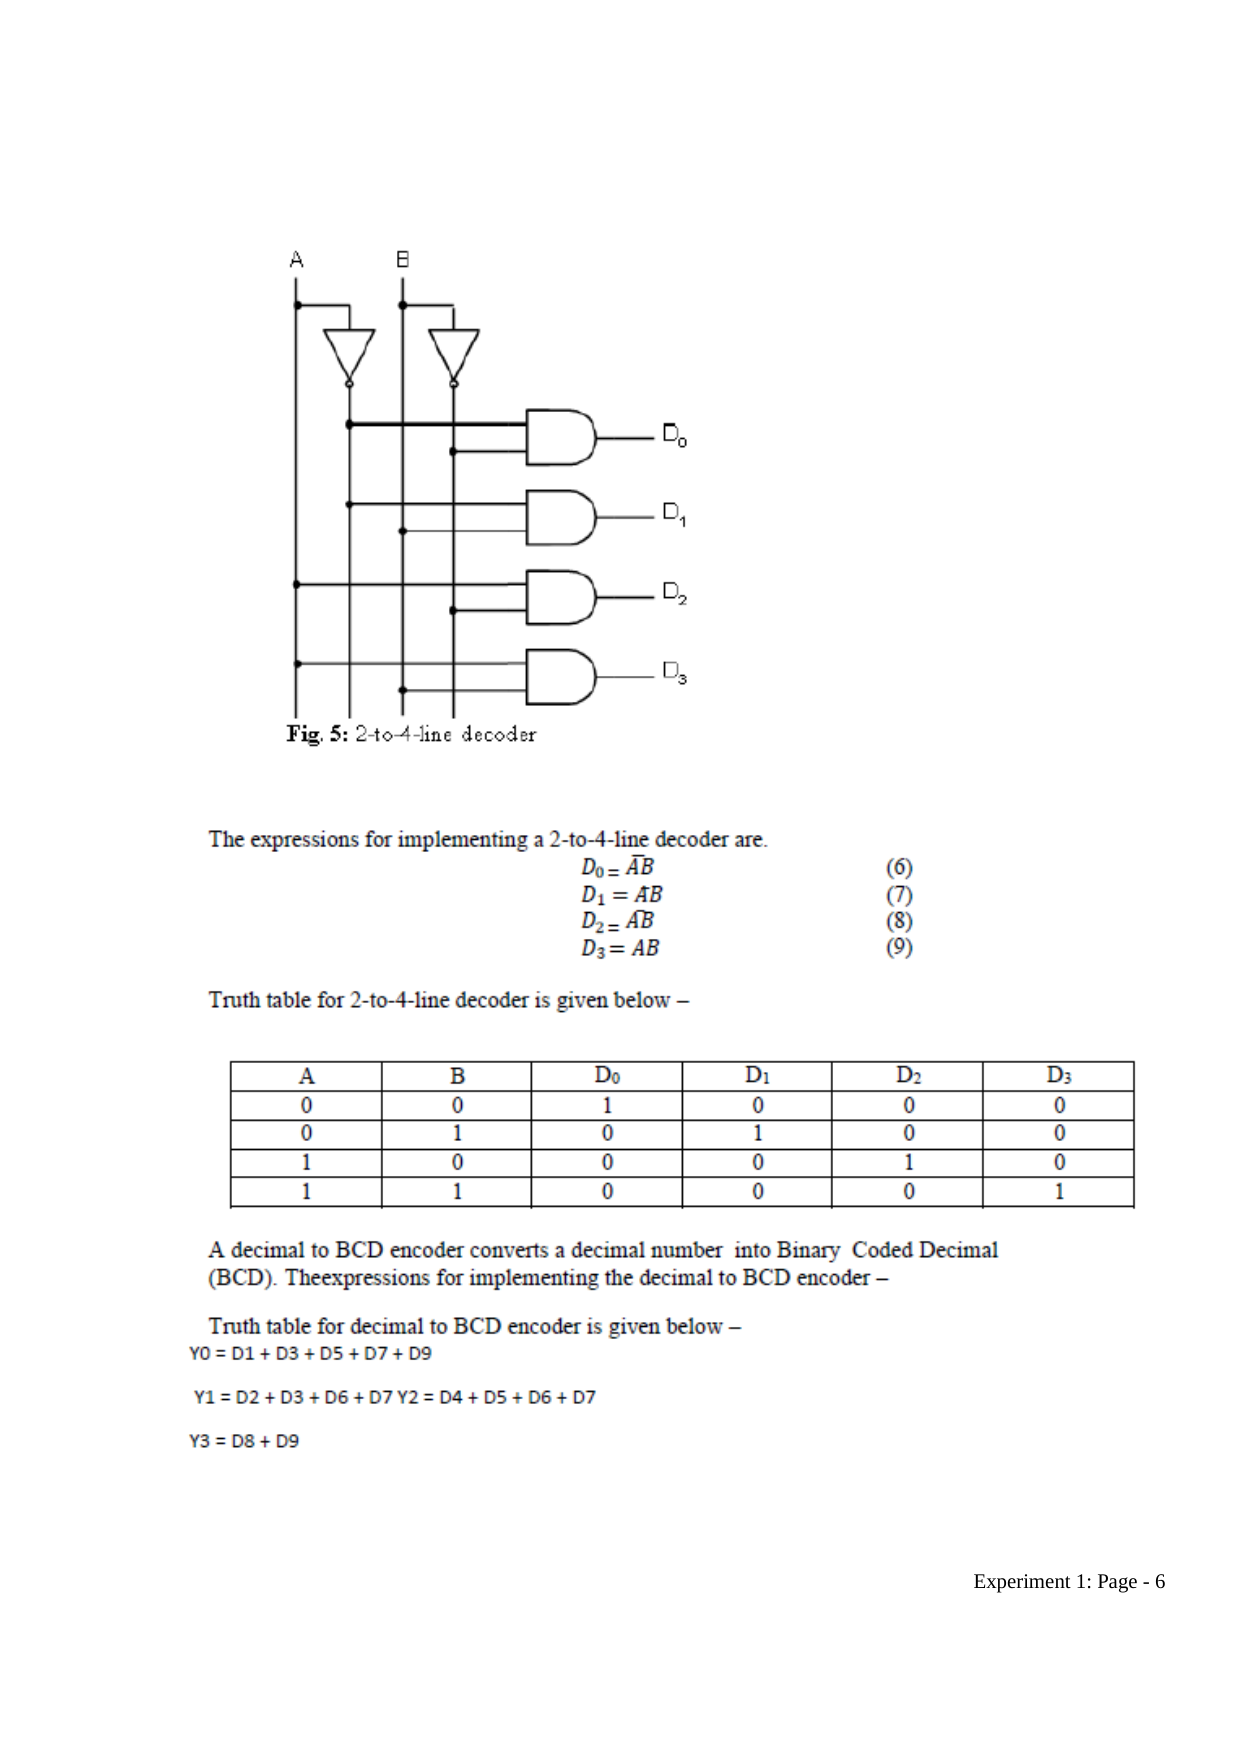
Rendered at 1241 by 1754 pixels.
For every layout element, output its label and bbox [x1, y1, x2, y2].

picture [63, 149, 1166, 1550]
